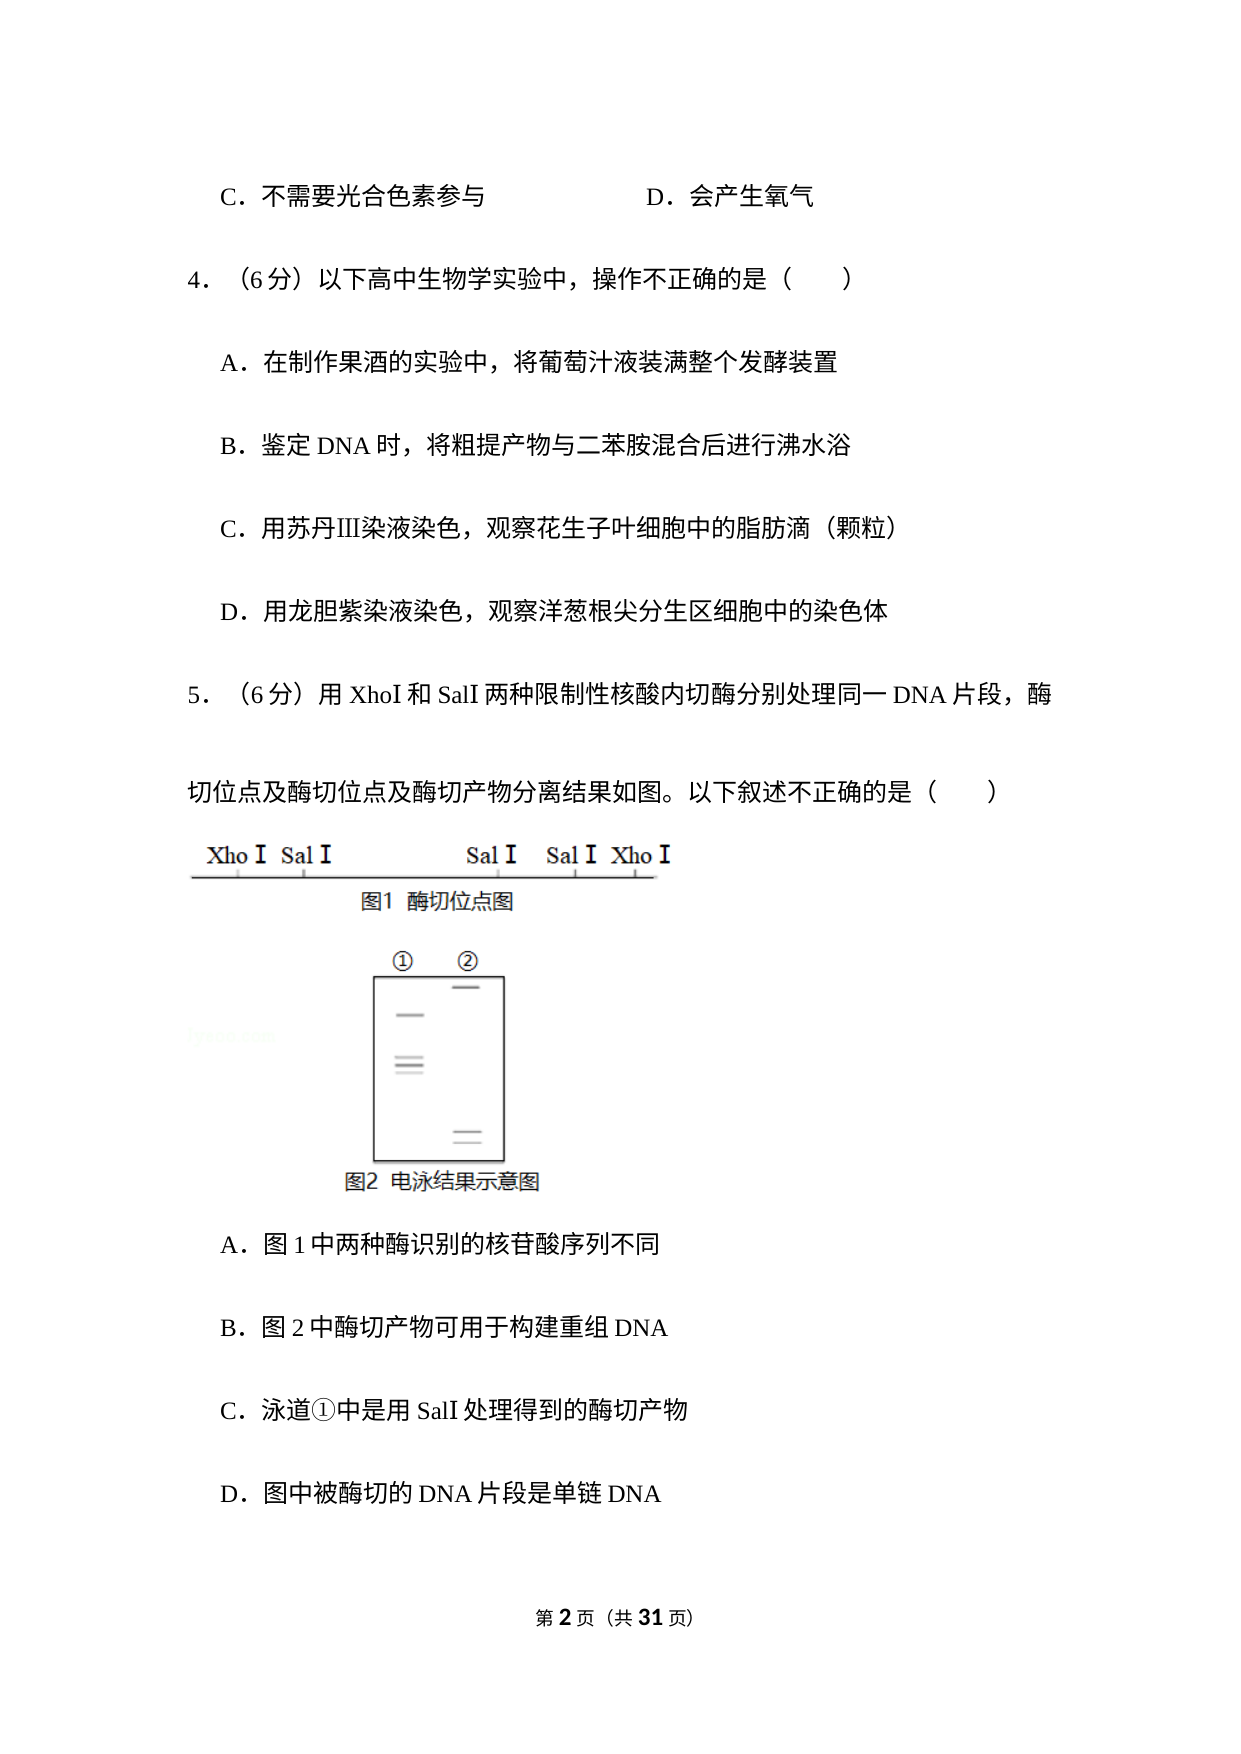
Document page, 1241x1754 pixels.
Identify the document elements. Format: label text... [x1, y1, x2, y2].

text A．在制作果酒的实验中，将葡萄汁液装满整个发酵装置 [187, 328, 1053, 393]
text C．用苏丹Ⅲ染液染色，观察花生子叶细胞中的脂肪滴（颗粒） [187, 494, 1053, 559]
text C．不需要光合色素参与 D．会产生氧气 [187, 162, 1053, 227]
text A．图1中两种酶识别的核苷酸序列不同 [187, 1210, 1053, 1275]
text D．图中被酶切的DNA片段是单链DNA [187, 1459, 1053, 1524]
text B．鉴定DNA时，将粗提产物与二苯胺混合后进行沸水浴 [187, 411, 1053, 476]
text 4．（6分）以下高中生物学实验中，操作不正确的是（ ） [187, 245, 1053, 310]
text 5．（6分）用XhoⅠ和SalⅠ两种限制性核酸内切酶分别处理同一DNA片段，酶切位点及酶切位点及酶切产物分离结果如图。以下叙述不正确的是（ ） [187, 661, 1053, 823]
picture [187, 841, 675, 1199]
text C．泳道①中是用SalⅠ处理得到的酶切产物 [187, 1376, 1053, 1441]
text D．用龙胆紫染液染色，观察洋葱根尖分生区细胞中的染色体 [187, 577, 1053, 642]
text B．图2中酶切产物可用于构建重组DNA [187, 1293, 1053, 1358]
